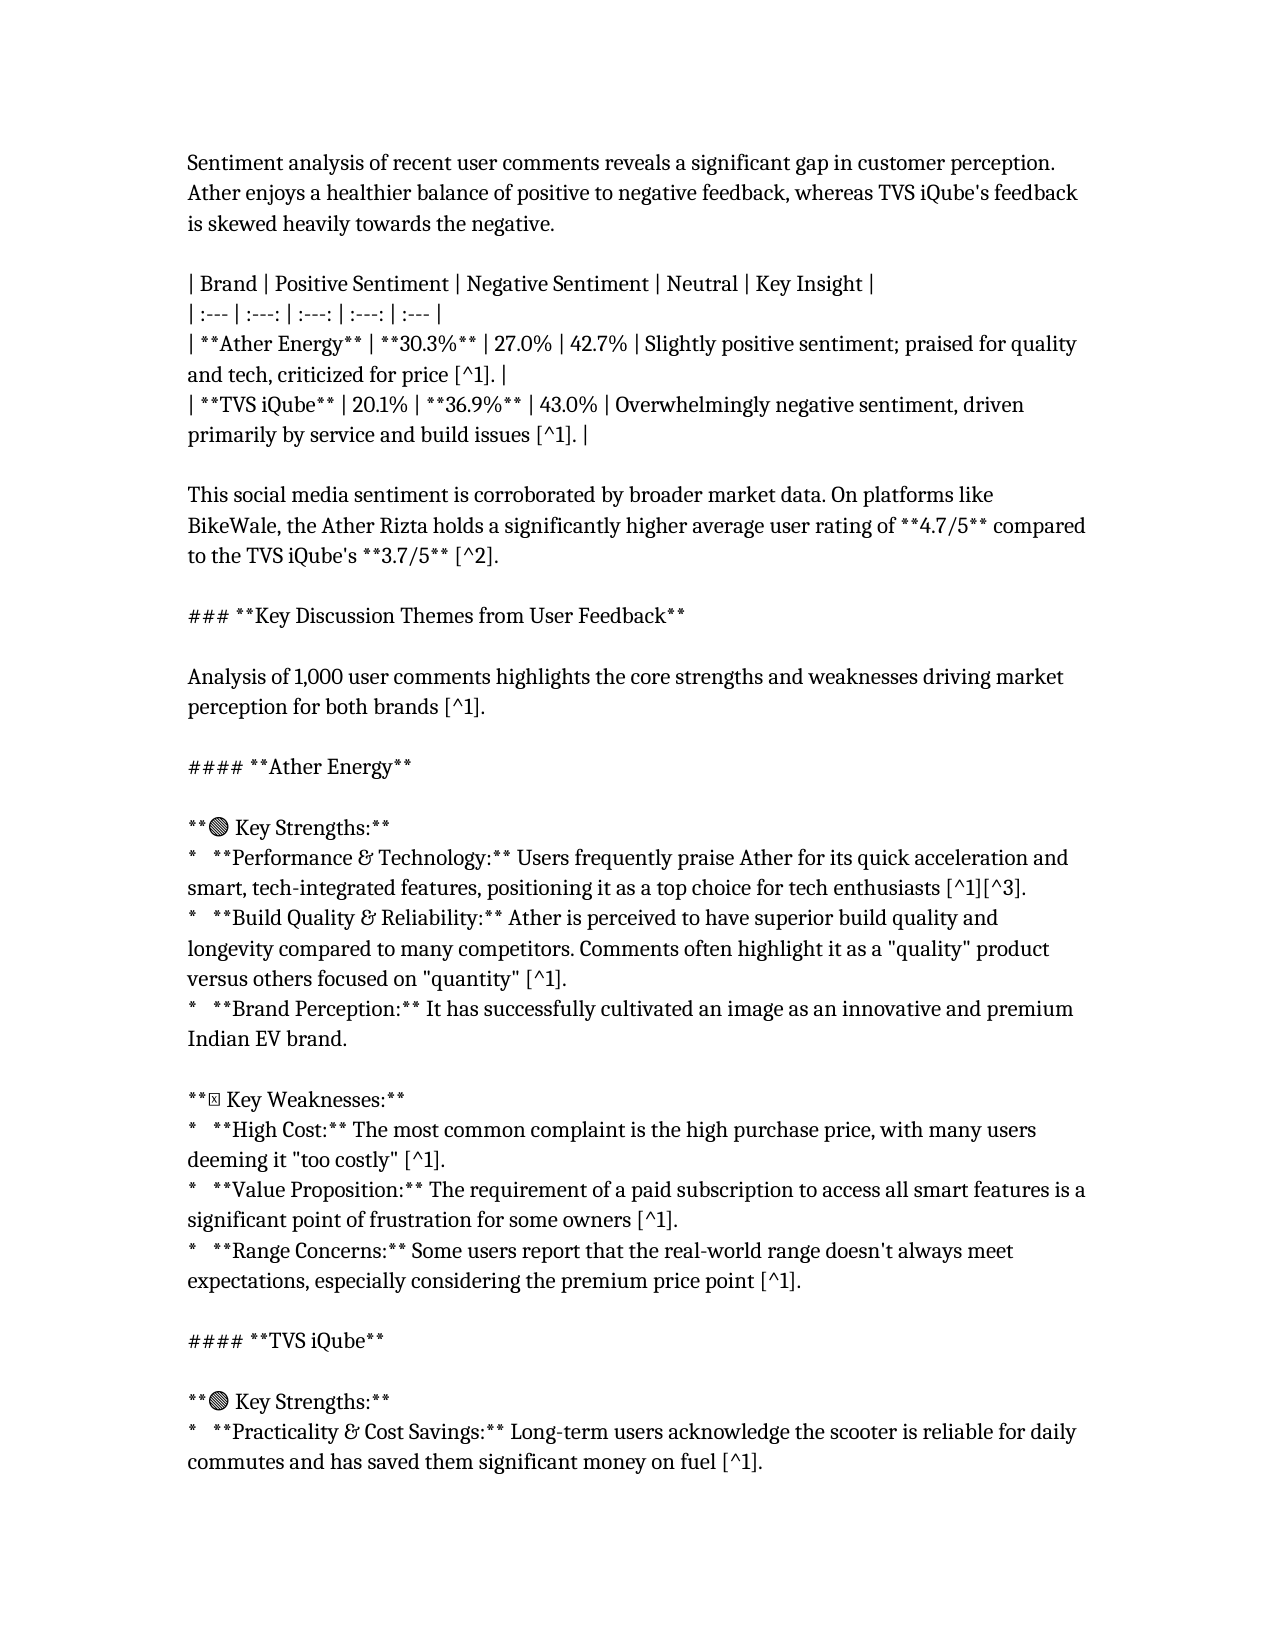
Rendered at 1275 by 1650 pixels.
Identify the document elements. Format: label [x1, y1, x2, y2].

text [187, 150, 1087, 1475]
